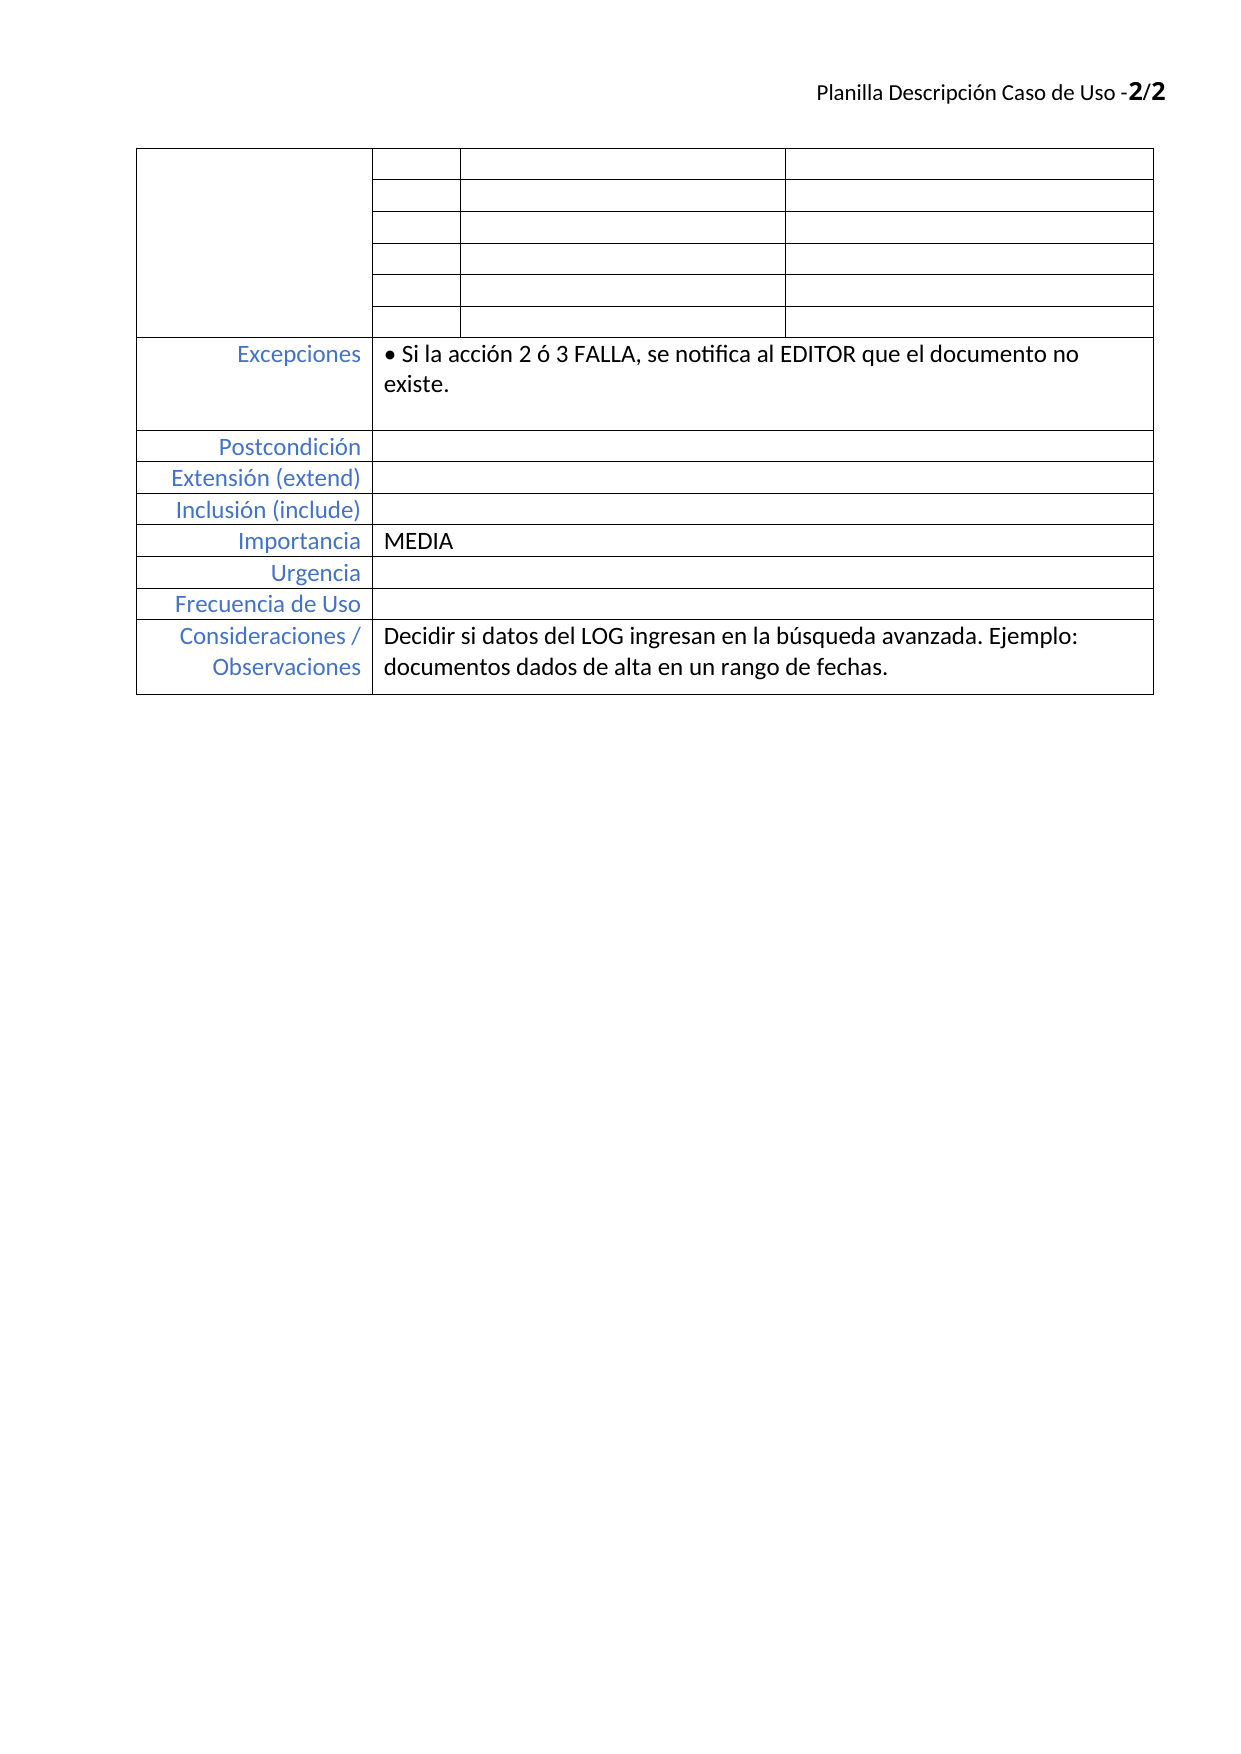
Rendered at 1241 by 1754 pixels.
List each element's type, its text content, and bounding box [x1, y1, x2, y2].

table_cell [373, 275, 460, 306]
table_cell [786, 149, 1153, 179]
table_cell [461, 212, 785, 242]
table_cell [786, 275, 1153, 306]
table_cell [373, 180, 460, 211]
table_cell Decidir si datos del LOG ingresan en la búsqueda avanzada. Ejemplo: documentos dados de alta en un rango de fechas. [373, 620, 1153, 693]
table_cell [373, 462, 1153, 493]
table_cell [786, 180, 1153, 211]
table_cell [373, 431, 1153, 461]
table_cell [461, 307, 785, 337]
table_cell [373, 494, 1153, 524]
table_cell [373, 589, 1153, 619]
table_cell [373, 244, 460, 274]
table_cell Postcondición [137, 431, 372, 461]
table_cell [373, 307, 460, 337]
table_cell [786, 244, 1153, 274]
table_cell Extensión (extend) [137, 462, 372, 493]
table_cell MEDIA [373, 525, 1153, 556]
table_cell Excepciones [137, 338, 372, 430]
table_cell [373, 149, 460, 179]
table_cell [786, 212, 1153, 242]
table_cell Importancia [137, 525, 372, 556]
table_cell [786, 307, 1153, 337]
table_cell [373, 212, 460, 242]
table_cell [461, 275, 785, 306]
table_cell [461, 149, 785, 179]
table_cell [461, 180, 785, 211]
table_cell Frecuencia de Uso [137, 589, 372, 619]
table_cell [461, 244, 785, 274]
table_cell • Si la acción 2 ó 3 FALLA, se notifica al EDITOR que el documento no existe. [373, 338, 1153, 430]
table_cell Consideraciones / Observaciones [137, 620, 372, 693]
table_cell Urgencia [137, 557, 372, 587]
table_cell Inclusión (include) [137, 494, 372, 524]
table_cell [373, 557, 1153, 587]
